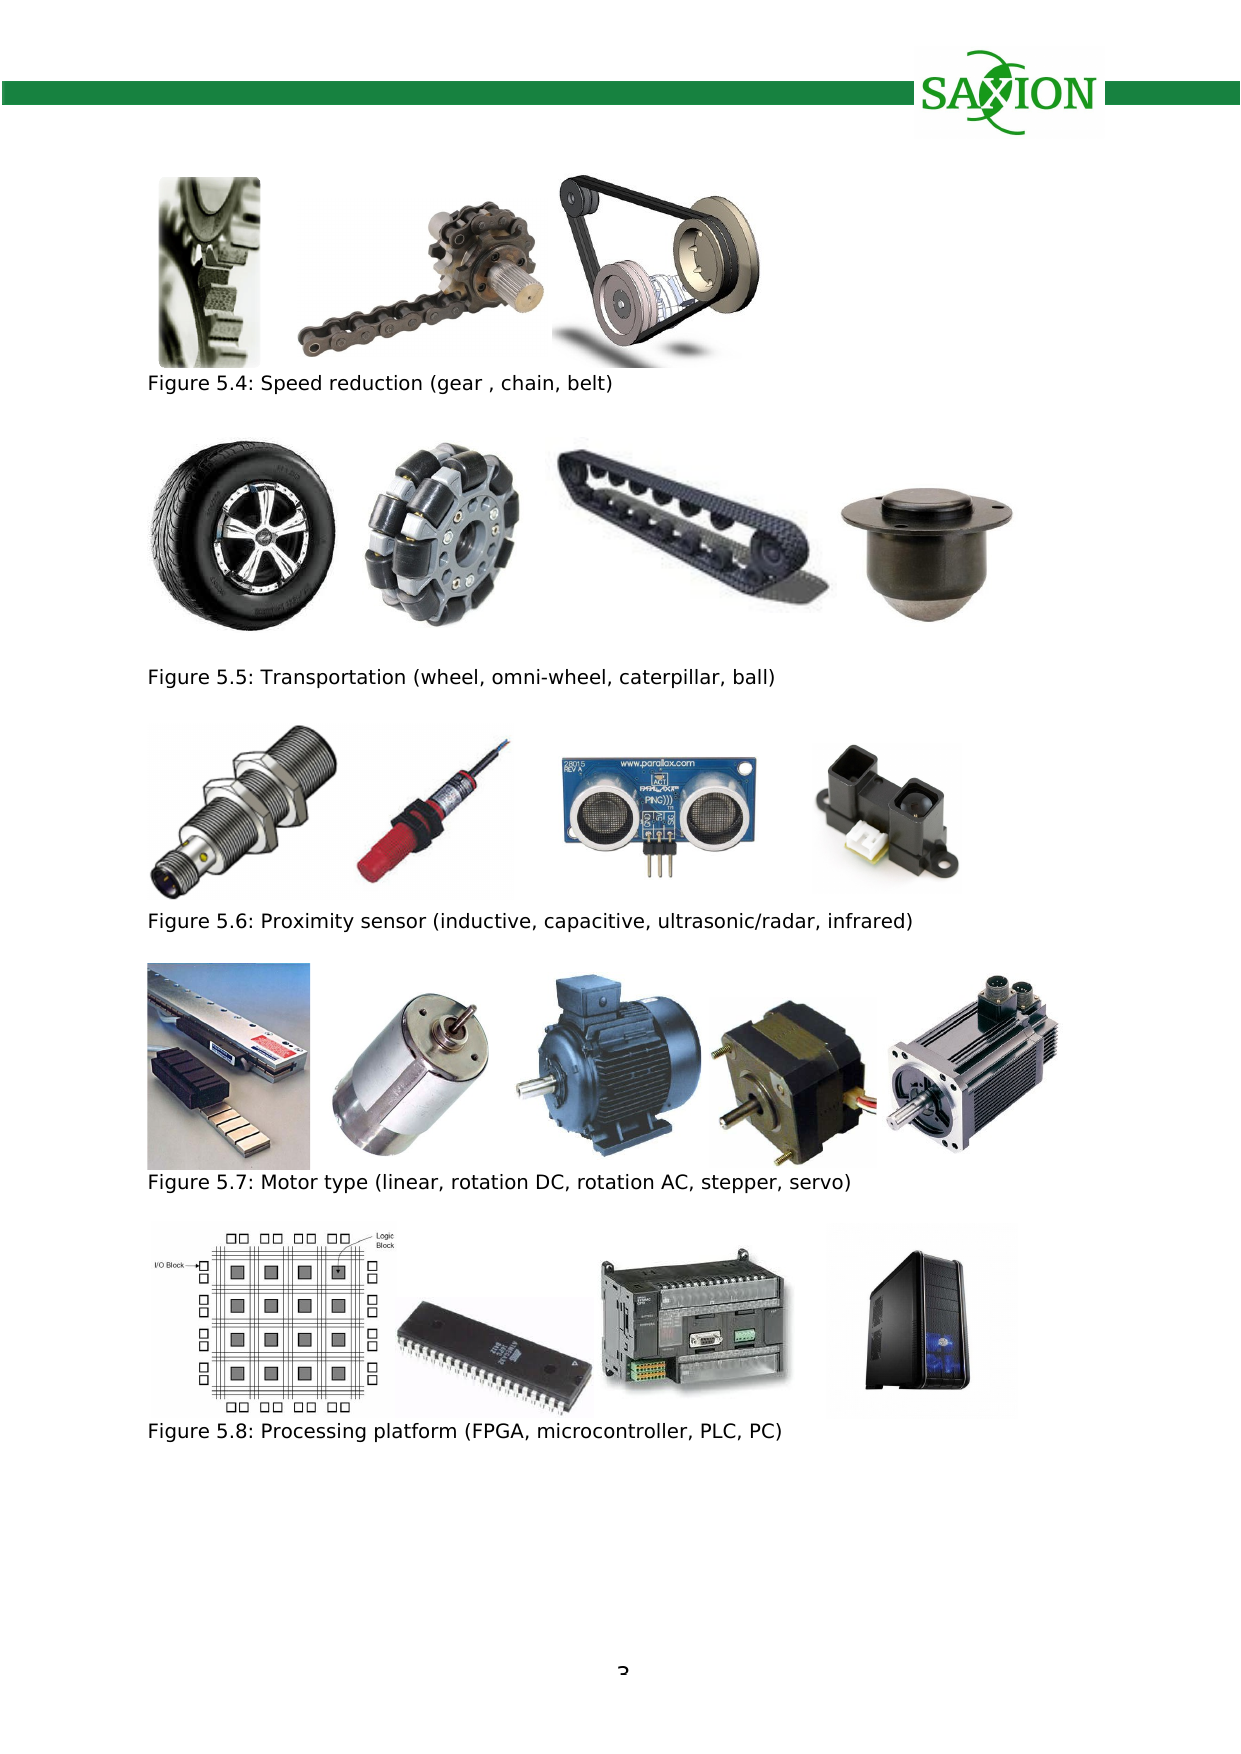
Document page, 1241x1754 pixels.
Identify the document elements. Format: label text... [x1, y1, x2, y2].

picture [297, 198, 548, 357]
picture [545, 437, 1019, 627]
picture [2, 46, 1240, 139]
text Figure 5.4: Speed reduction (gear , chain, belt) [147, 372, 1240, 395]
picture [514, 972, 702, 1160]
picture [812, 743, 963, 894]
picture [147, 963, 311, 1170]
picture [552, 173, 764, 368]
text Figure 5.5: Transportation (wheel, omni-wheel, caterpillar, ball) [147, 666, 1240, 689]
picture [826, 1223, 1018, 1419]
text Figure 5.8: Processing platform (FPGA, microcontroller, PLC, PC) [147, 1219, 1240, 1443]
picture [362, 440, 528, 628]
picture [147, 437, 339, 633]
picture [147, 723, 514, 900]
picture [557, 756, 759, 880]
picture [158, 177, 261, 368]
picture [328, 992, 489, 1157]
